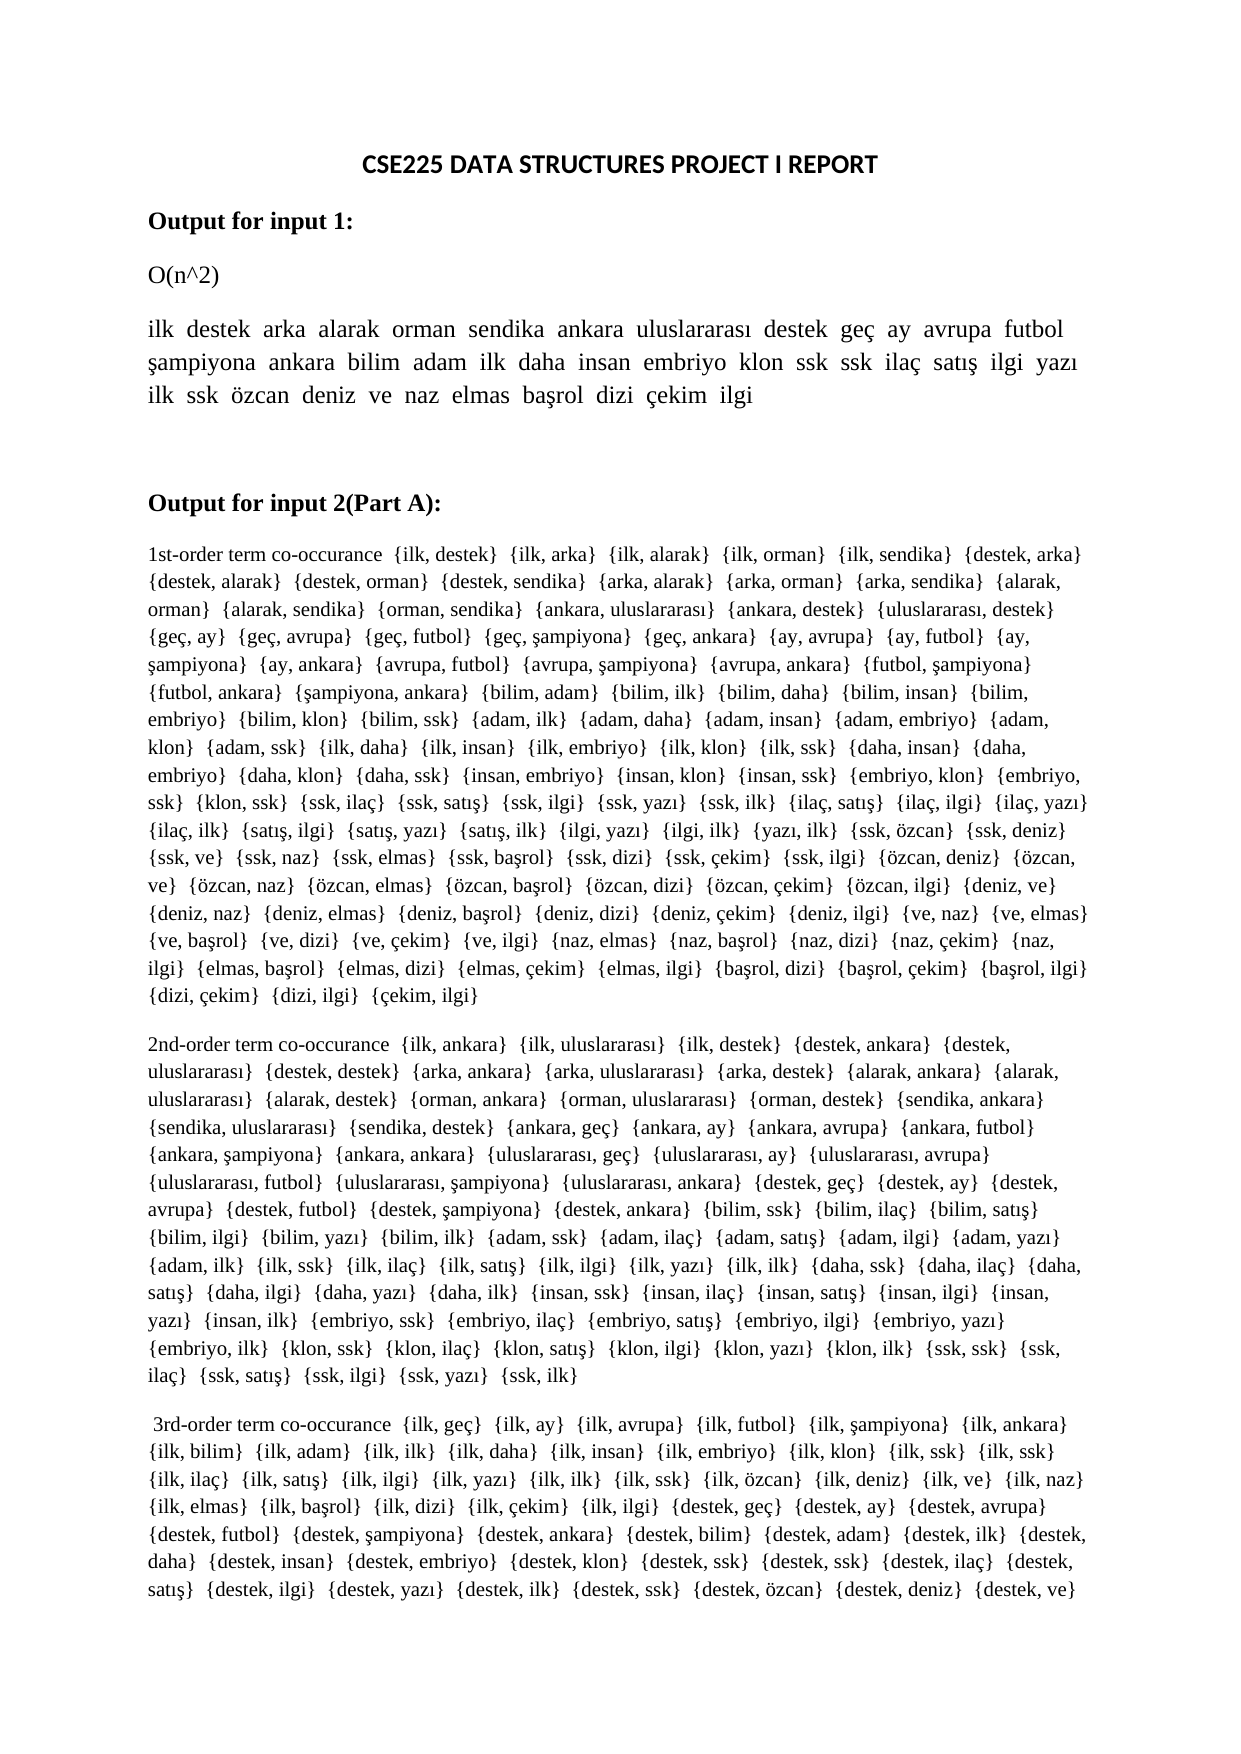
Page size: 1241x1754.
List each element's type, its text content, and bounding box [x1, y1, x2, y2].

text CSE225 DATA STRUCTURES PROJECT I REPORT [148, 148, 1093, 181]
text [148, 1411, 1093, 1601]
text O(n^2) [148, 260, 1093, 289]
text ilk destek arka alarak orman sendika ankara uluslararası destek geç ay avrupa futbol şampiyona ankara bilim adam ilk daha insan embriyo klon ssk ssk ilaç satış ilgi yazı ilk ssk özcan deniz ve naz elmas başrol dizi çekim ilgi [148, 314, 1093, 409]
text 1st-order term co-occurance {ilk, destek} {ilk, arka} {ilk, alarak} {ilk, orman} {ilk, sendika} {destek, arka} {destek, alarak} {destek, orman} {destek, sendika} {arka, alarak} {arka, orman} {arka, sendika} {alarak, orman} {alarak, sendika} {orman, sendika} {ankara, uluslararası} {ankara, destek} {uluslararası, destek} {geç, ay} {geç, avrupa} {geç, futbol} {geç, şampiyona} {geç, ankara} {ay, avrupa} {ay, futbol} {ay, şampiyona} {ay, ankara} {avrupa, futbol} {avrupa, şampiyona} {avrupa, ankara} {futbol, şampiyona} {futbol, ankara} {şampiyona, ankara} {bilim, adam} {bilim, ilk} {bilim, daha} {bilim, insan} {bilim, embriyo} {bilim, klon} {bilim, ssk} {adam, ilk} {adam, daha} {adam, insan} {adam, embriyo} {adam, klon} {adam, ssk} {ilk, daha} {ilk, insan} {ilk, embriyo} {ilk, klon} {ilk, ssk} {daha, insan} {daha, embriyo} {daha, klon} {daha, ssk} {insan, embriyo} {insan, klon} {insan, ssk} {embriyo, klon} {embriyo, ssk} {klon, ssk} {ssk, ilaç} {ssk, satış} {ssk, ilgi} {ssk, yazı} {ssk, ilk} {ilaç, satış} {ilaç, ilgi} {ilaç, yazı} {ilaç, ilk} {satış, ilgi} {satış, yazı} {satış, ilk} {ilgi, yazı} {ilgi, ilk} {yazı, ilk} {ssk, özcan} {ssk, deniz} {ssk, ve} {ssk, naz} {ssk, elmas} {ssk, başrol} {ssk, dizi} {ssk, çekim} {ssk, ilgi} {özcan, deniz} {özcan, ve} {özcan, naz} {özcan, elmas} {özcan, başrol} {özcan, dizi} {özcan, çekim} {özcan, ilgi} {deniz, ve} {deniz, naz} {deniz, elmas} {deniz, başrol} {deniz, dizi} {deniz, çekim} {deniz, ilgi} {ve, naz} {ve, elmas} {ve, başrol} {ve, dizi} {ve, çekim} {ve, ilgi} {naz, elmas} {naz, başrol} {naz, dizi} {naz, çekim} {naz, ilgi} {elmas, başrol} {elmas, dizi} {elmas, çekim} {elmas, ilgi} {başrol, dizi} {başrol, çekim} {başrol, ilgi} {dizi, çekim} {dizi, ilgi} {çekim, ilgi} [148, 542, 1093, 1007]
text Output for input 1: [148, 206, 1093, 235]
text 2nd-order term co-occurance {ilk, ankara} {ilk, uluslararası} {ilk, destek} {destek, ankara} {destek, uluslararası} {destek, destek} {arka, ankara} {arka, uluslararası} {arka, destek} {alarak, ankara} {alarak, uluslararası} {alarak, destek} {orman, ankara} {orman, uluslararası} {orman, destek} {sendika, ankara} {sendika, uluslararası} {sendika, destek} {ankara, geç} {ankara, ay} {ankara, avrupa} {ankara, futbol} {ankara, şampiyona} {ankara, ankara} {uluslararası, geç} {uluslararası, ay} {uluslararası, avrupa} {uluslararası, futbol} {uluslararası, şampiyona} {uluslararası, ankara} {destek, geç} {destek, ay} {destek, avrupa} {destek, futbol} {destek, şampiyona} {destek, ankara} {bilim, ssk} {bilim, ilaç} {bilim, satış} {bilim, ilgi} {bilim, yazı} {bilim, ilk} {adam, ssk} {adam, ilaç} {adam, satış} {adam, ilgi} {adam, yazı} {adam, ilk} {ilk, ssk} {ilk, ilaç} {ilk, satış} {ilk, ilgi} {ilk, yazı} {ilk, ilk} {daha, ssk} {daha, ilaç} {daha, satış} {daha, ilgi} {daha, yazı} {daha, ilk} {insan, ssk} {insan, ilaç} {insan, satış} {insan, ilgi} {insan, yazı} {insan, ilk} {embriyo, ssk} {embriyo, ilaç} {embriyo, satış} {embriyo, ilgi} {embriyo, yazı} {embriyo, ilk} {klon, ssk} {klon, ilaç} {klon, satış} {klon, ilgi} {klon, yazı} {klon, ilk} {ssk, ssk} {ssk, ilaç} {ssk, satış} {ssk, ilgi} {ssk, yazı} {ssk, ilk} [148, 1032, 1093, 1387]
text Output for input 2(Part A): [148, 488, 1093, 517]
